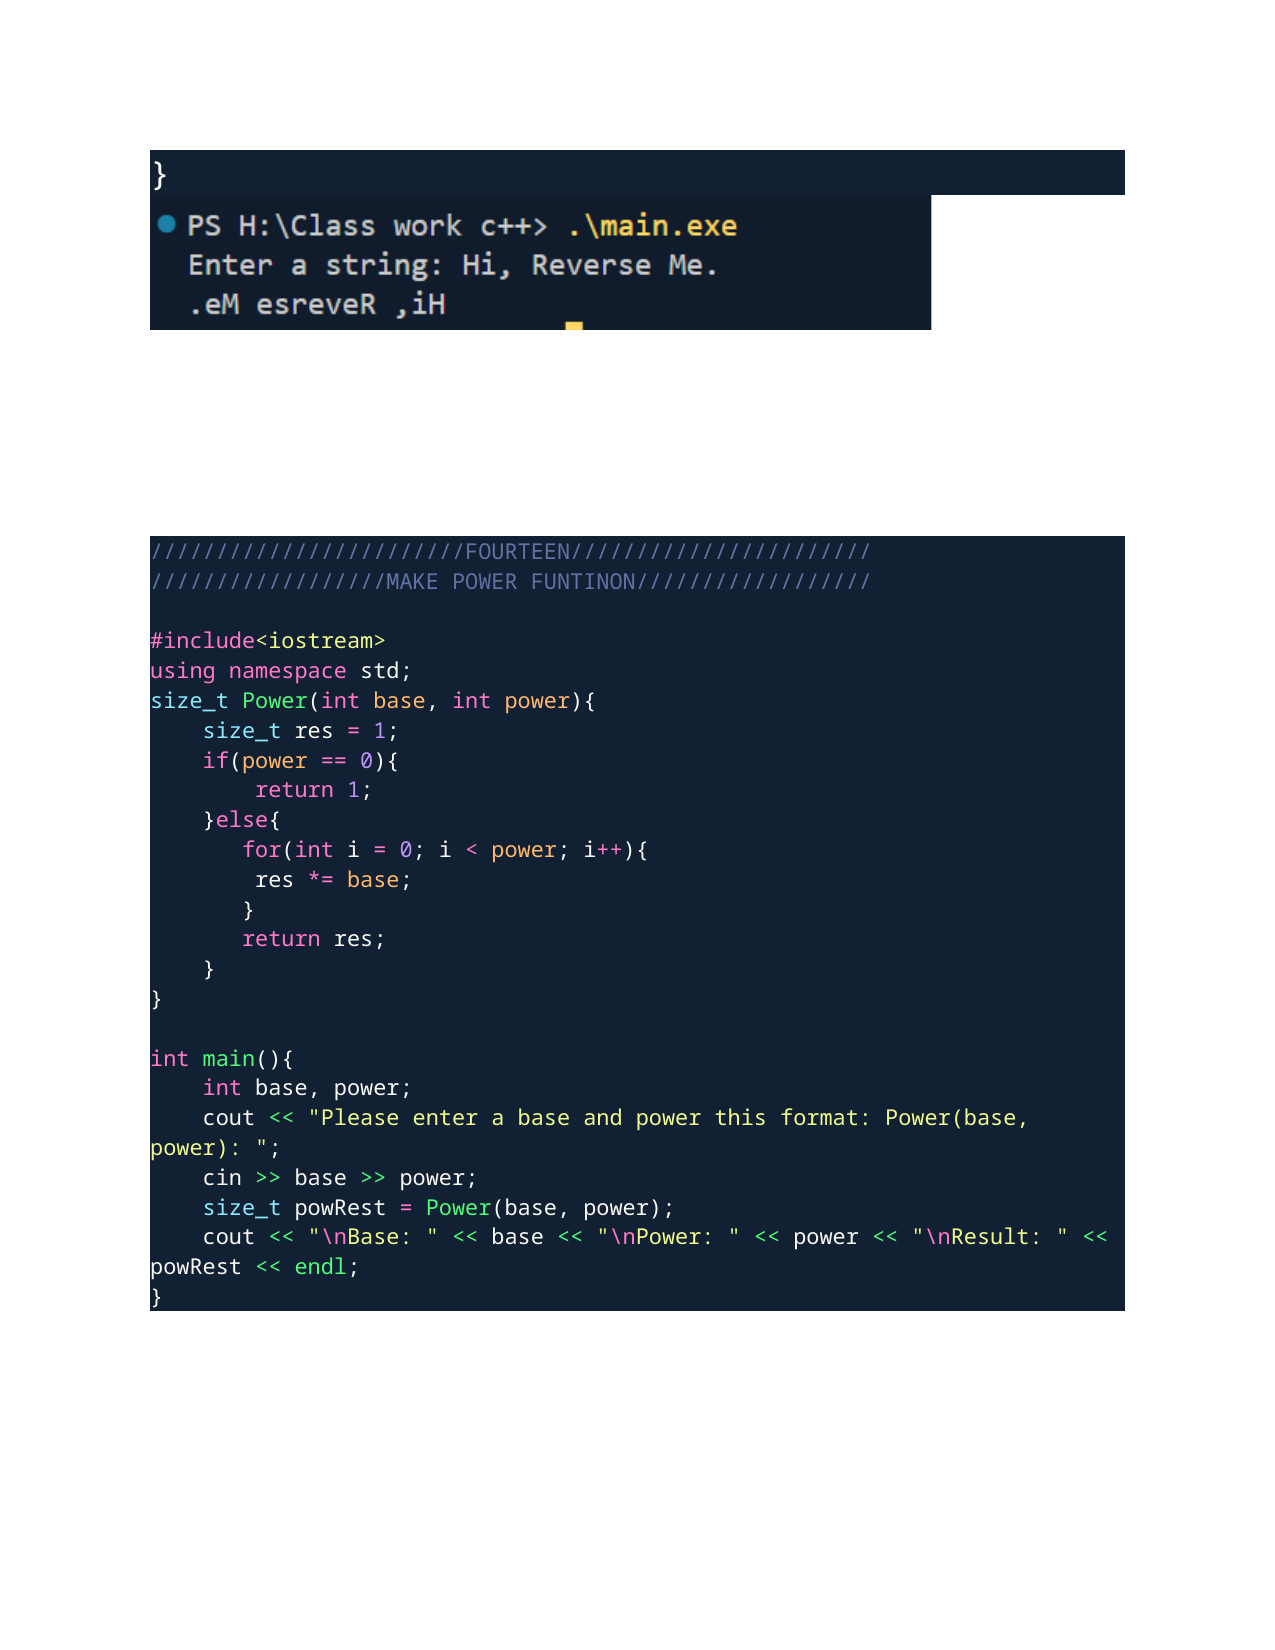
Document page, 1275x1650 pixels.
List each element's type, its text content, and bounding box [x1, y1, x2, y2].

text } [150, 1281, 1125, 1311]
text cout << "Please enter a base and power this format: Power(base, power): "; [150, 1102, 1125, 1162]
text for(int i = 0; i < power; i++){ [150, 834, 1125, 864]
text cin >> base >> power; [150, 1162, 1125, 1192]
text } [150, 953, 1125, 983]
text using namespace std; [150, 655, 1125, 685]
text size_t Power(int base, int power){ [150, 685, 1125, 715]
text size_t res = 1; [150, 715, 1125, 745]
text //////////////////MAKE POWER FUNTINON////////////////// [150, 566, 1125, 596]
text }else{ [150, 804, 1125, 834]
text return 1; [150, 774, 1125, 804]
text } [150, 150, 1125, 195]
text return res; [150, 923, 1125, 953]
text int base, power; [150, 1072, 1125, 1102]
text int main(){ [150, 1043, 1125, 1072]
text ////////////////////////FOURTEEN/////////////////////// [150, 536, 1125, 566]
text #include<iostream> [150, 626, 1125, 655]
text res *= base; [150, 864, 1125, 894]
text } [150, 894, 1125, 923]
text cout << "\nBase: " << base << "\nPower: " << power << "\nResult: " << powRest << endl; [150, 1221, 1125, 1281]
text } [150, 983, 1125, 1013]
text size_t powRest = Power(base, power); [150, 1192, 1125, 1221]
picture [150, 195, 932, 330]
text if(power == 0){ [150, 745, 1125, 774]
